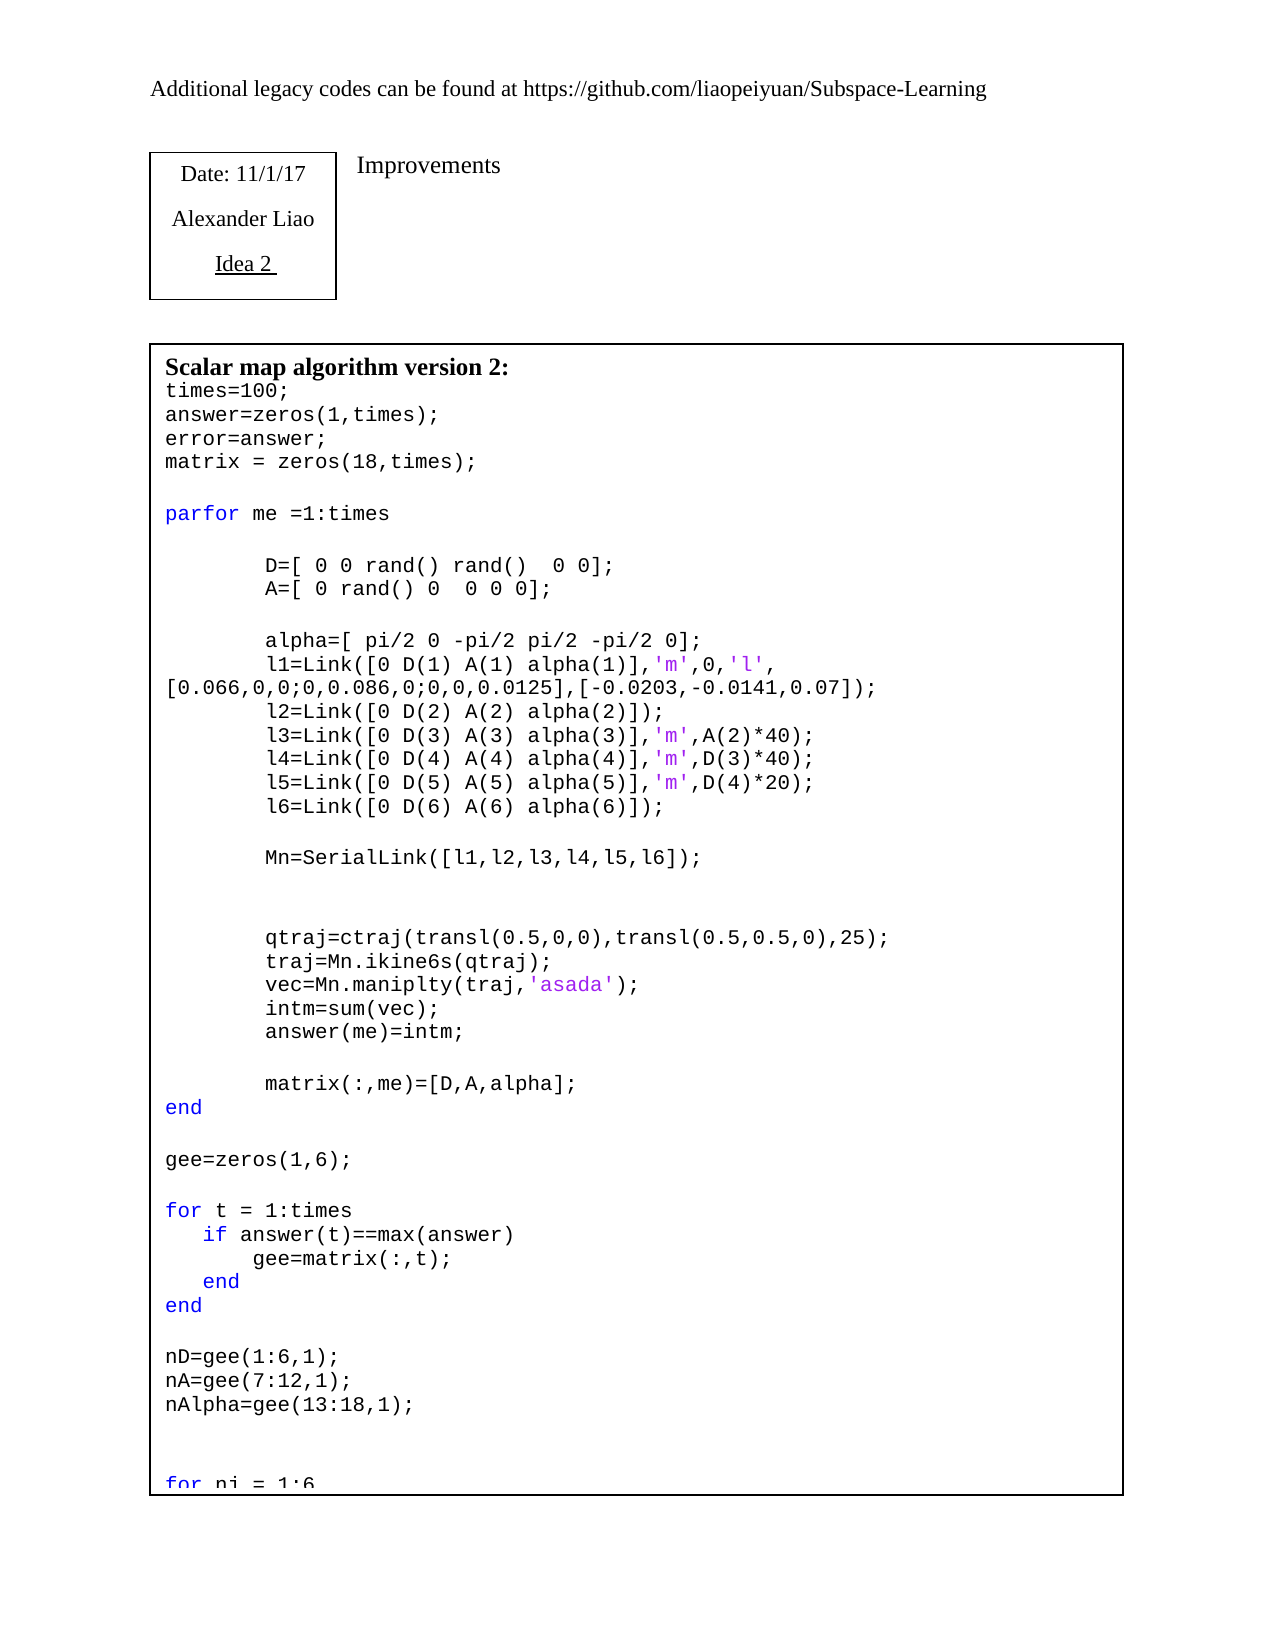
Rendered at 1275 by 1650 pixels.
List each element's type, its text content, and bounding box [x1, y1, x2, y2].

text Improvements [150, 150, 1125, 179]
